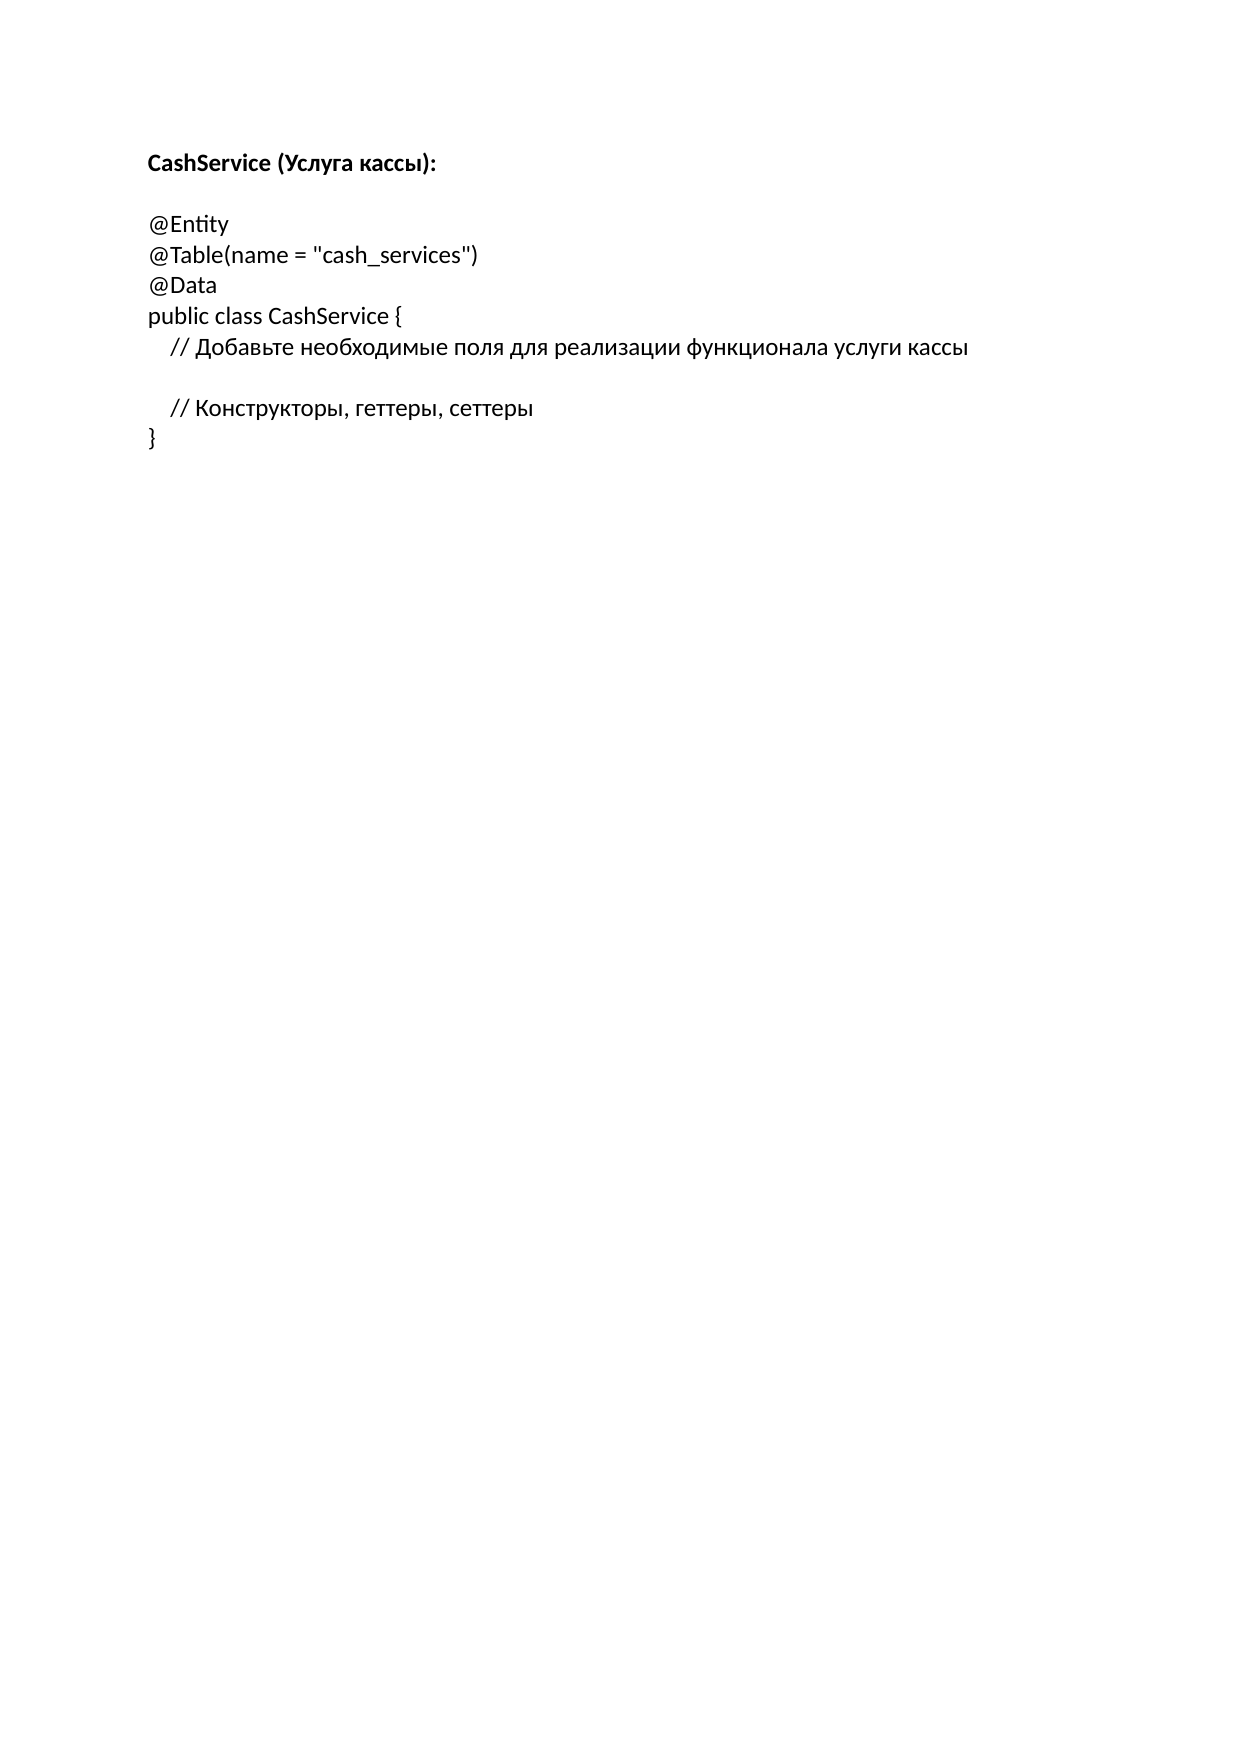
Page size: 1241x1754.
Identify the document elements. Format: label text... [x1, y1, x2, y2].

text @Data [148, 270, 1093, 300]
text CashService (Услуга кассы): [148, 148, 1093, 178]
text @Entity [148, 209, 1093, 239]
text // Конструкторы, геттеры, сеттеры [148, 392, 1093, 422]
text } [148, 422, 1093, 453]
text @Table(name = "cash_services") [148, 239, 1093, 270]
text // Добавьте необходимые поля для реализации функционала услуги кассы [148, 331, 1093, 361]
text public class CashService { [148, 300, 1093, 331]
